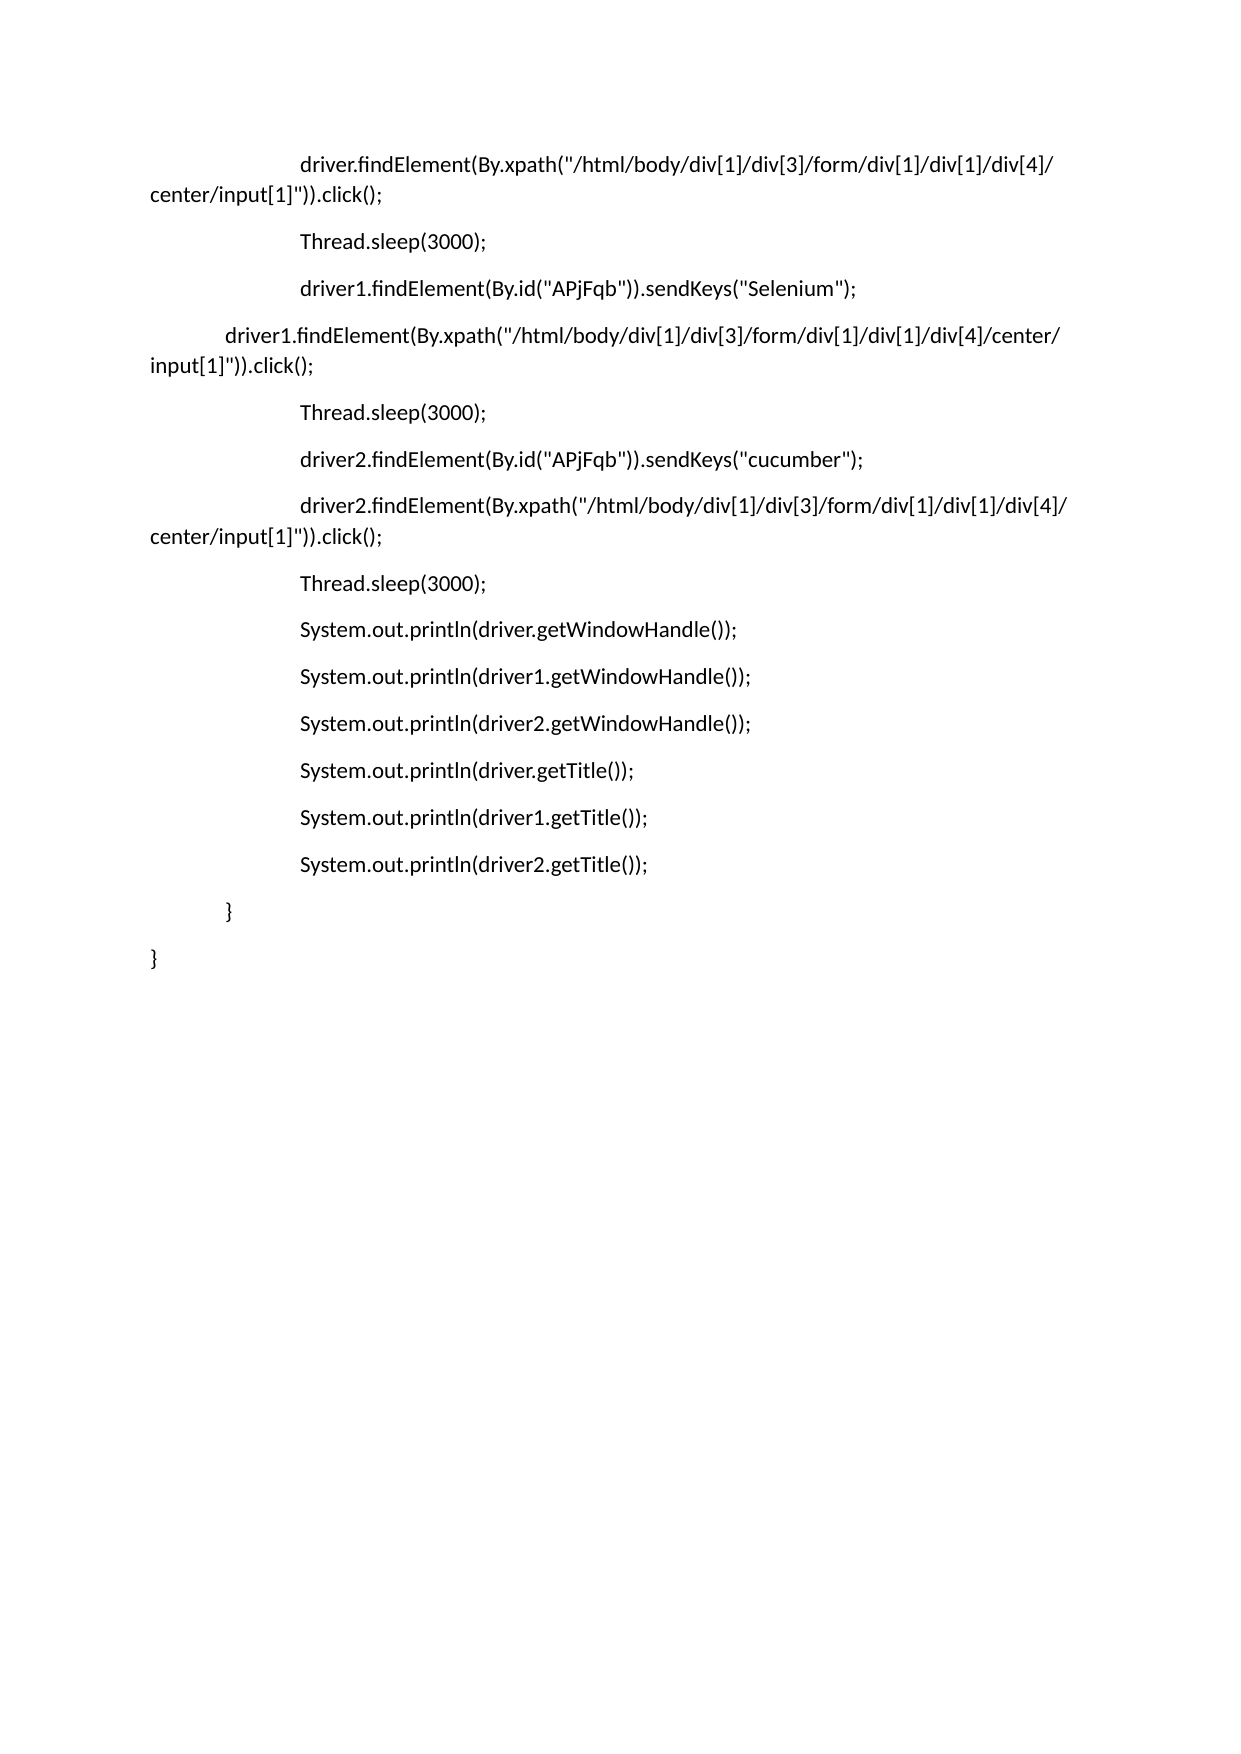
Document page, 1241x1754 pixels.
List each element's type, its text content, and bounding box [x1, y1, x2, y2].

text System.out.println(driver.getWindowHandle()); [150, 616, 1090, 644]
text System.out.println(driver.getTitle()); [150, 756, 1090, 784]
text System.out.println(driver1.getTitle()); [150, 803, 1090, 831]
text driver2.findElement(By.id("APjFqb")).sendKeys("cucumber"); [150, 445, 1090, 473]
text System.out.println(driver2.getWindowHandle()); [150, 709, 1090, 737]
text driver1.findElement(By.xpath("/html/body/div[1]/div[3]/form/div[1]/div[1]/div[4]/center/input[1]")).click(); [150, 321, 1090, 379]
text System.out.println(driver2.getTitle()); [150, 850, 1090, 878]
text Thread.sleep(3000); [150, 398, 1090, 426]
text } [150, 897, 1090, 925]
text driver2.findElement(By.xpath("/html/body/div[1]/div[3]/form/div[1]/div[1]/div[4]/center/input[1]")).click(); [150, 492, 1090, 550]
text driver.findElement(By.xpath("/html/body/div[1]/div[3]/form/div[1]/div[1]/div[4]/center/input[1]")).click(); [150, 150, 1090, 208]
text driver1.findElement(By.id("APjFqb")).sendKeys("Selenium"); [150, 274, 1090, 302]
text Thread.sleep(3000); [150, 227, 1090, 255]
text Thread.sleep(3000); [150, 569, 1090, 597]
text System.out.println(driver1.getWindowHandle()); [150, 662, 1090, 691]
text } [150, 944, 1090, 972]
